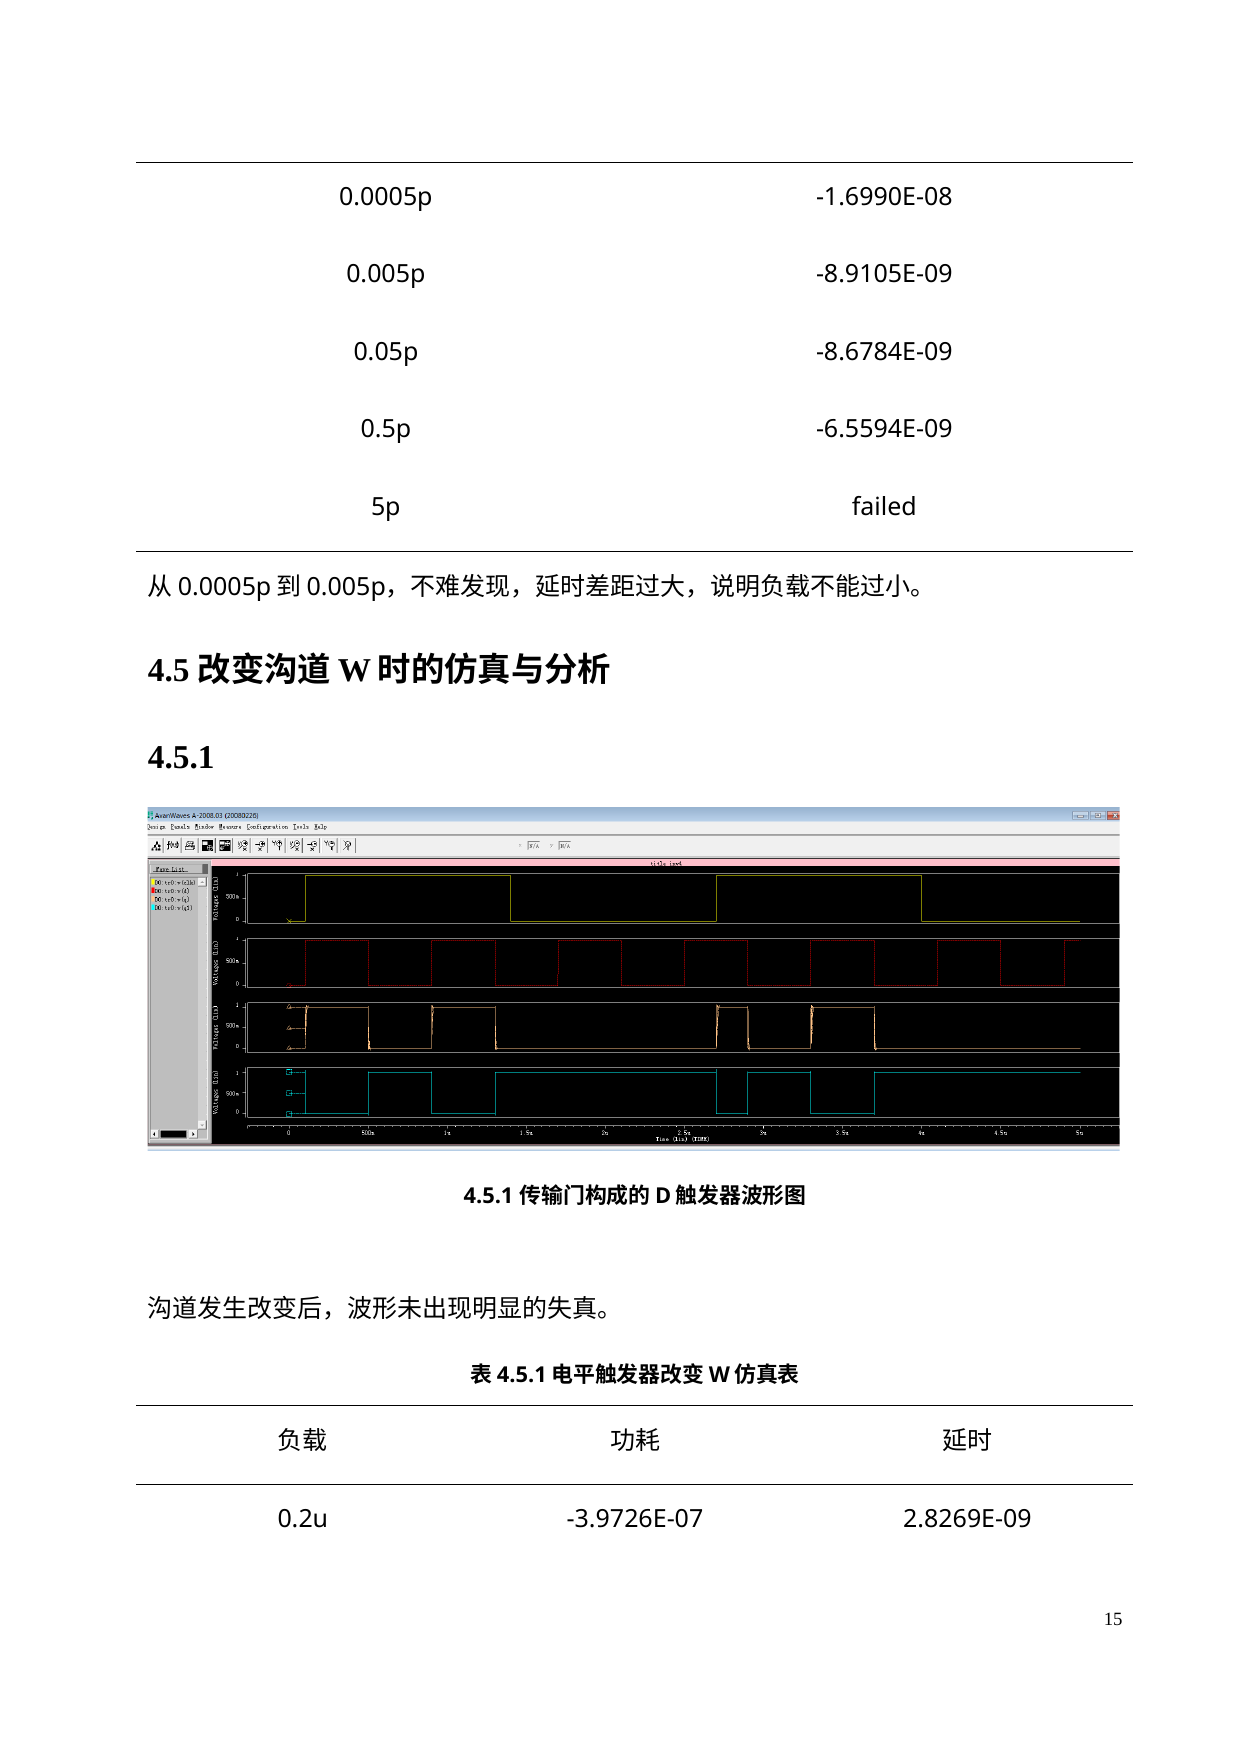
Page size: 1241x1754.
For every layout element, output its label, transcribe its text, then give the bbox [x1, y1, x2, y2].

text 表4.5.1电平触发器改变W仿真表 [148, 1357, 1122, 1389]
table_cell 0.5p [136, 396, 635, 473]
table_cell -8.6784E-09 [635, 318, 1133, 396]
picture [147, 807, 1120, 1151]
table_cell -1.6990E-08 [635, 163, 1133, 241]
table_cell 0.05p [136, 318, 635, 396]
table_header 功耗 [469, 1406, 801, 1484]
table_cell -3.9726E-07 [469, 1485, 801, 1562]
table_cell 0.0005p [136, 163, 635, 241]
table_cell -6.5594E-09 [635, 396, 1133, 473]
table_cell 5p [136, 473, 635, 551]
table_header 延时 [801, 1406, 1133, 1484]
table_cell -8.9105E-09 [635, 241, 1133, 318]
text 4.5.1 传输门构成的D触发器波形图 [148, 1178, 1122, 1211]
text 沟道发生改变后，波形未出现明显的失真。 [148, 1274, 1122, 1339]
table_cell 2.8269E-09 [801, 1485, 1133, 1562]
text 4.5 改变沟道W时的仿真与分析 [148, 635, 1122, 700]
table_header 负载 [136, 1406, 469, 1484]
table_cell failed [635, 473, 1133, 551]
table_cell 0.005p [136, 241, 635, 318]
text 4.5.1 [148, 724, 1122, 789]
text 从0.0005p到0.005p，不难发现，延时差距过大，说明负载不能过小。 [148, 552, 1122, 617]
table_cell 0.2u [136, 1485, 469, 1562]
